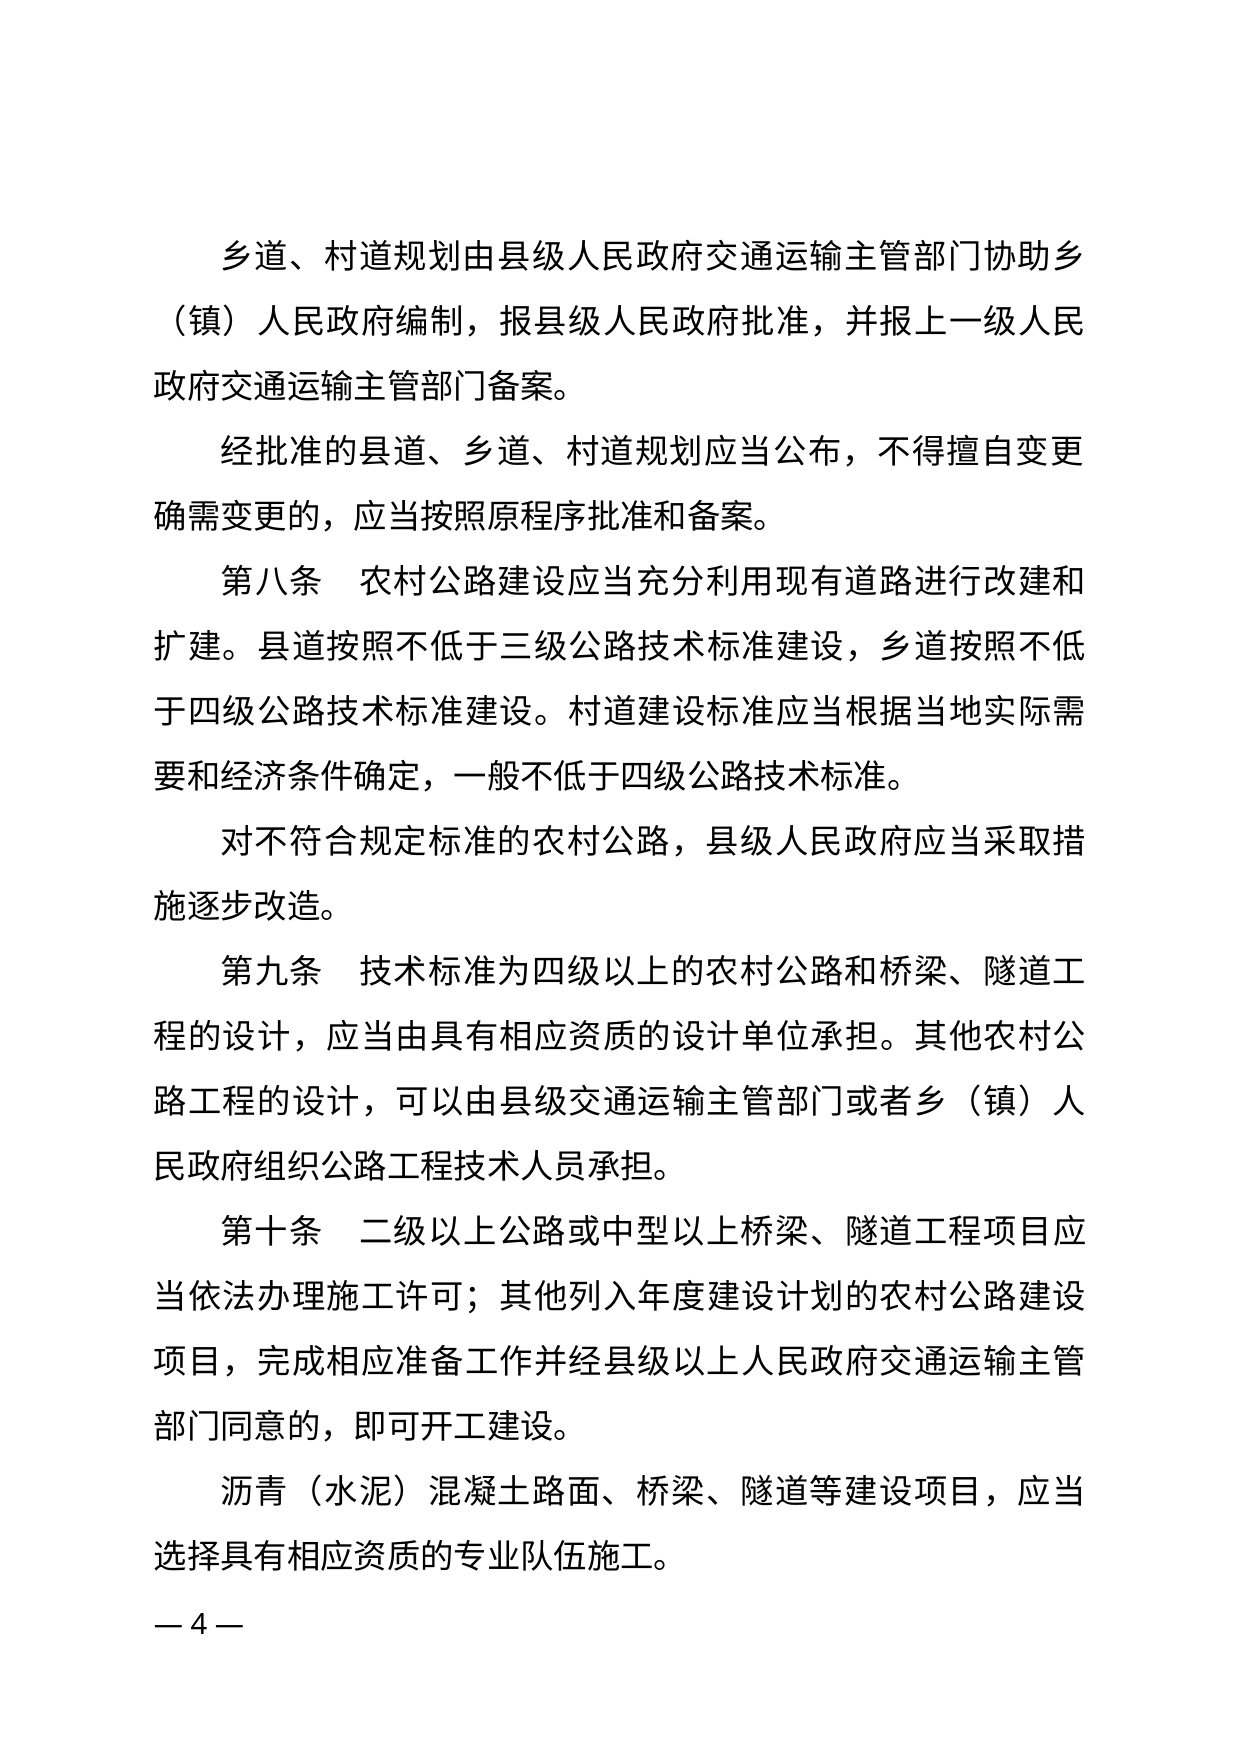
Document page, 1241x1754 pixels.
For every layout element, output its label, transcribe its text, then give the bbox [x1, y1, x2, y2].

text 对不符合规定标准的农村公路，县级人民政府应当采取措施逐步改造。 [153, 806, 1087, 936]
text 沥青（水泥）混凝土路面、桥梁、隧道等建设项目，应当选择具有相应资质的专业队伍施工。 [153, 1456, 1087, 1586]
text 乡道、村道规划由县级人民政府交通运输主管部门协助乡（镇）人民政府编制，报县级人民政府批准，并报上一级人民政府交通运输主管部门备案。 [153, 221, 1087, 416]
text 经批准的县道、乡道、村道规划应当公布，不得擅自变更。确需变更的，应当按照原程序批准和备案。 [153, 416, 1087, 546]
text 第八条 农村公路建设应当充分利用现有道路进行改建和扩建。县道按照不低于三级公路技术标准建设，乡道按照不低于四级公路技术标准建设。村道建设标准应当根据当地实际需要和经济条件确定，一般不低于四级公路技术标准。 [153, 546, 1087, 806]
text 第十条 二级以上公路或中型以上桥梁、隧道工程项目应当依法办理施工许可；其他列入年度建设计划的农村公路建设项目，完成相应准备工作并经县级以上人民政府交通运输主管部门同意的，即可开工建设。 [153, 1196, 1087, 1456]
text 第九条 技术标准为四级以上的农村公路和桥梁、隧道工程的设计，应当由具有相应资质的设计单位承担。其他农村公路工程的设计，可以由县级交通运输主管部门或者乡（镇）人民政府组织公路工程技术人员承担。 [153, 936, 1087, 1196]
